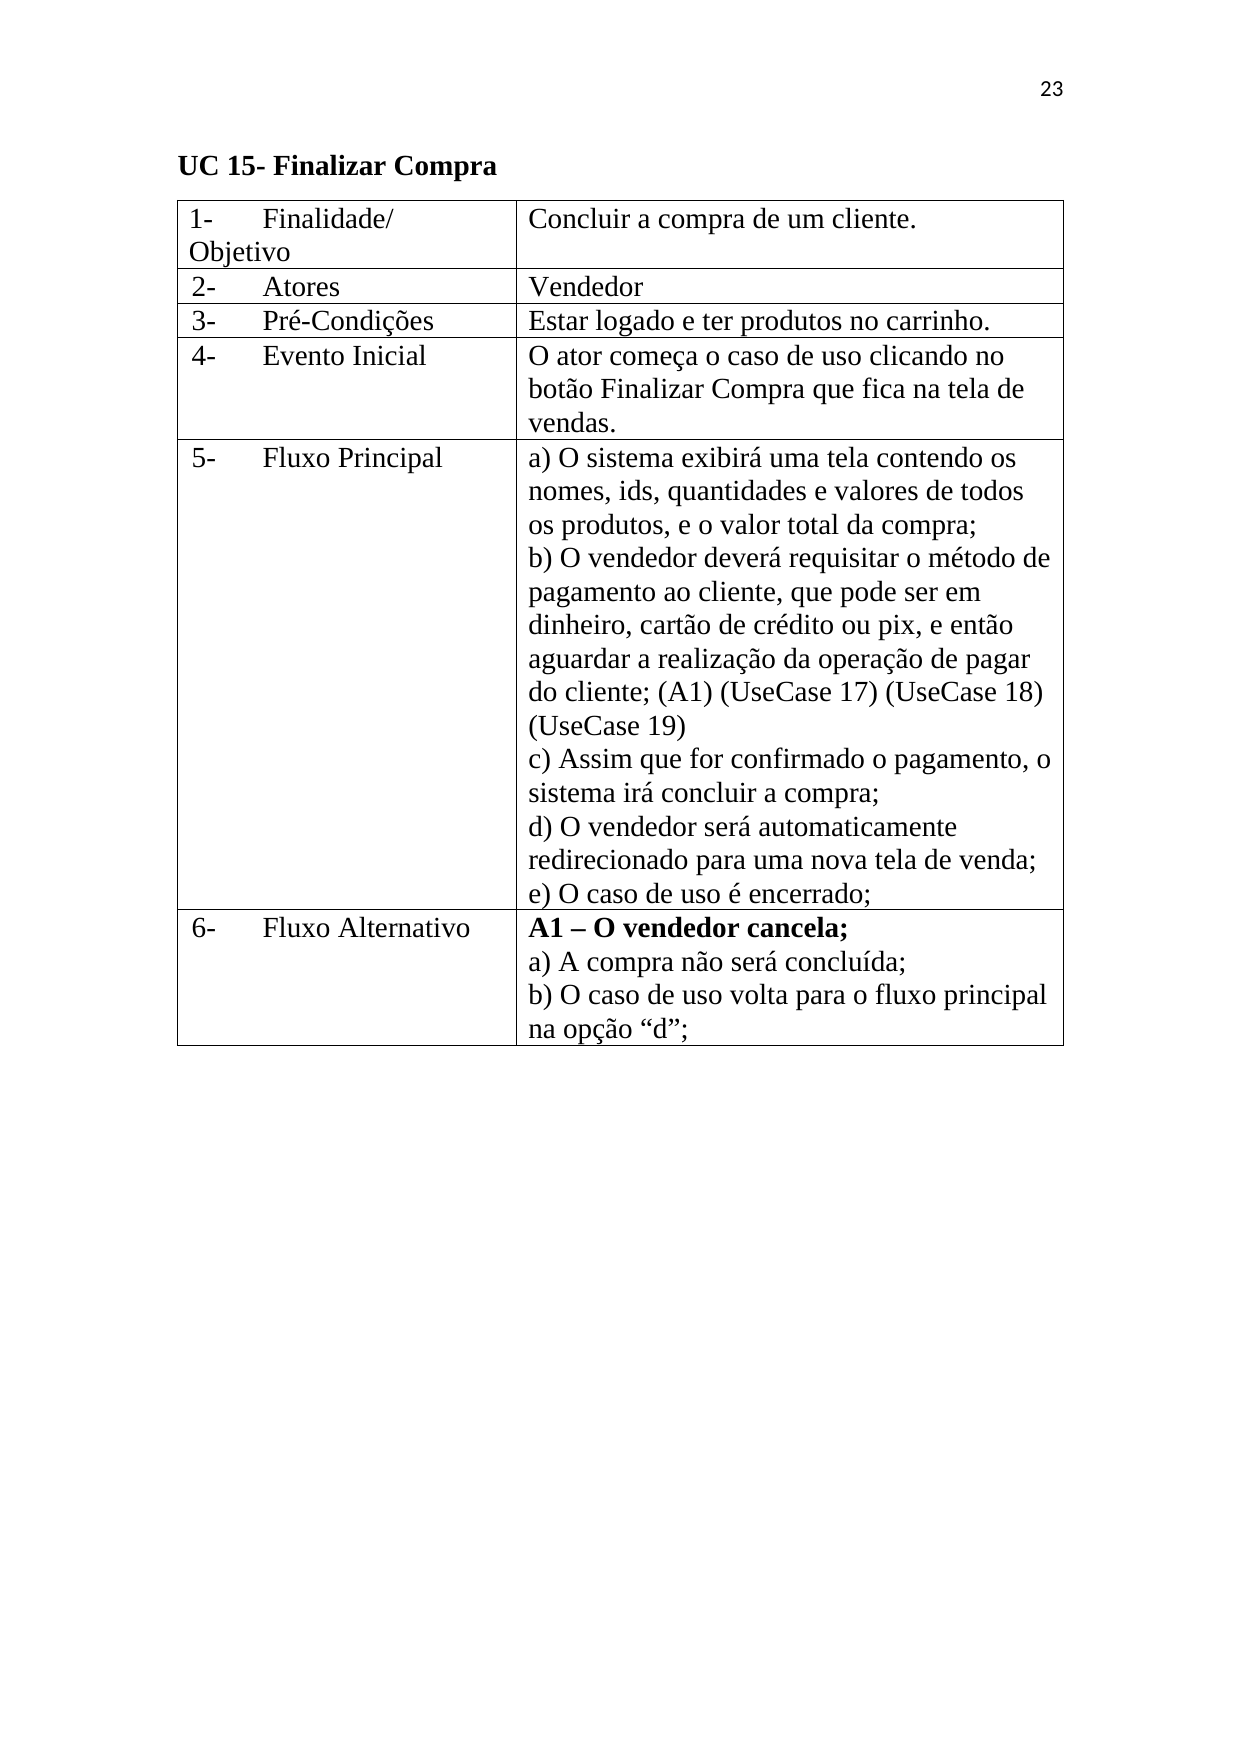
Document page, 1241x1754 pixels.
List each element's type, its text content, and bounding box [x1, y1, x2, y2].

text UC 15- Finalizar Compra [177, 148, 1063, 181]
table_cell O ator começa o caso de uso clicando no botão Finalizar Compra que fica na tela de vendas. [517, 338, 1063, 439]
table_cell a) O sistema exibirá uma tela contendo os nomes, ids, quantidades e valores de todos os produtos, e o valor total da compra; b) O vendedor deverá requisitar o método de pagamento ao cliente, que pode ser em dinheiro, cartão de crédito ou pix, e então aguardar a realização da operação de pagar do cliente; (A1) (UseCase 17) (UseCase 18) (UseCase 19) c) Assim que for confirmado o pagamento, o sistema irá concluir a compra; d) O vendedor será automaticamente redirecionado para uma nova tela de venda; e) O caso de uso é encerrado; [517, 440, 1063, 909]
table_header Finalidade/ Objetivo [178, 201, 516, 268]
table_cell Fluxo Principal [178, 440, 516, 909]
table_cell Evento Inicial [178, 338, 516, 439]
table_cell Pré-Condições [178, 304, 516, 337]
table_cell A1 – O vendedor cancela; a) A compra não será concluída; b) O caso de uso volta para o fluxo principal na opção “d”; [517, 910, 1063, 1044]
table_cell Fluxo Alternativo [178, 910, 516, 1044]
table_header Concluir a compra de um cliente. [517, 201, 1063, 268]
table_cell Vendedor [517, 269, 1063, 302]
table_cell Estar logado e ter produtos no carrinho. [517, 304, 1063, 337]
table_cell Atores [178, 269, 516, 302]
